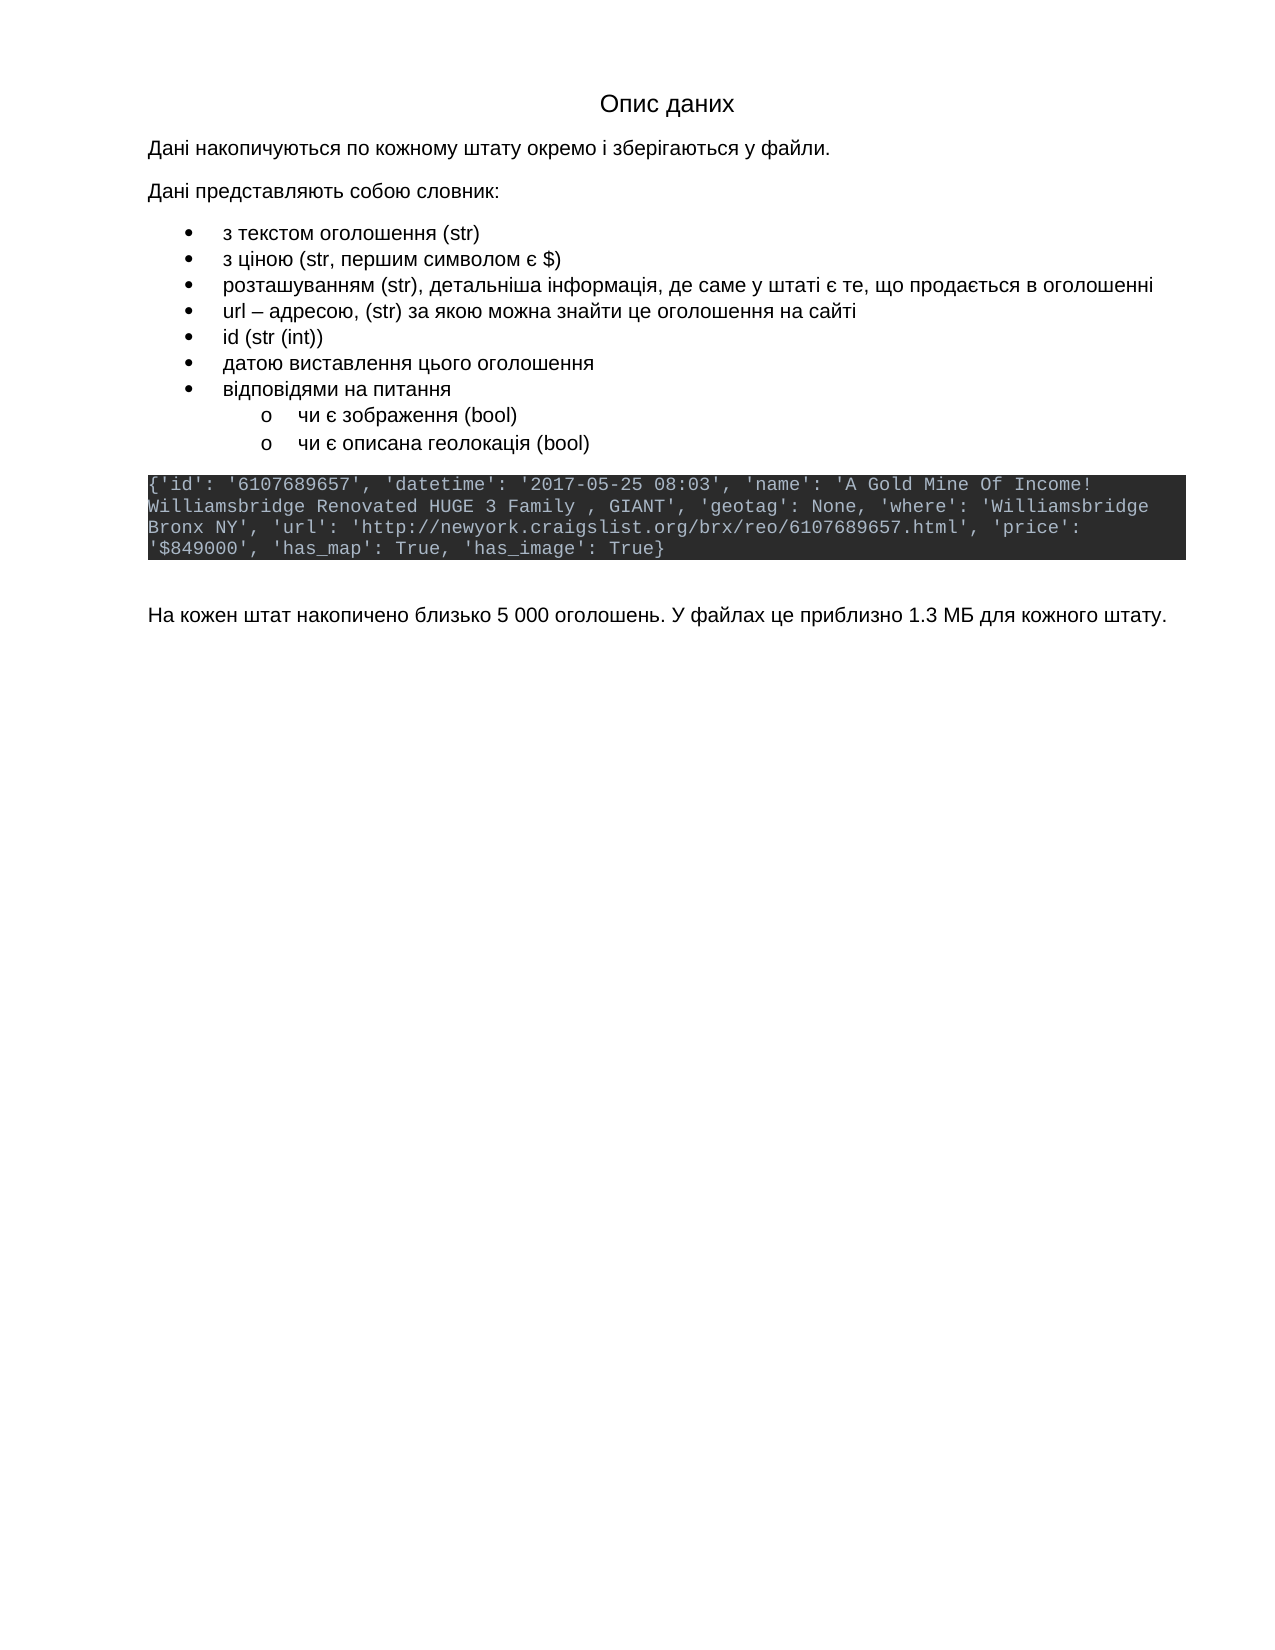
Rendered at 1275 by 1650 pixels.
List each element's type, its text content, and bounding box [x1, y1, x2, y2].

text На кожен штат накопичено близько 5 000 оголошень. У файлах це приблизно 1.3 МБ для кожного штату. [148, 603, 1186, 627]
text Опис даних [148, 88, 1186, 117]
list з текстом оголошення (str) [185, 221, 1186, 245]
list з ціною (str, першим символом є $) [185, 247, 1186, 271]
list url – адресою, (str) за якою можна знайти це оголошення на сайті [185, 299, 1186, 323]
text Дані накопичуються по кожному штату окремо і зберігаються у файли. [148, 136, 1186, 160]
list розташуванням (str), детальніша інформація, де саме у штаті є те, що продається в оголошенні [185, 273, 1186, 297]
list чи є описана геолокація (bool) [260, 431, 1186, 456]
list id (str (int)) [185, 325, 1186, 349]
text {'id': '6107689657', 'datetime': '2017-05-25 08:03', 'name': 'A Gold Mine Of Income! Williamsbridge Renovated HUGE 3 Family , GIANT', 'geotag': None, 'where': 'Williamsbridge Bronx NY', 'url': 'http://newyork.craigslist.org/brx/reo/6107689657.html', 'price': '$849000', 'has_map': True, 'has_image': True} [148, 475, 1186, 560]
text Дані представляють собою словник: [148, 179, 1186, 203]
list чи є зображення (bool) [260, 403, 1186, 429]
list відповідями на питання [185, 377, 1186, 401]
list датою виставлення цього оголошення [185, 351, 1186, 375]
